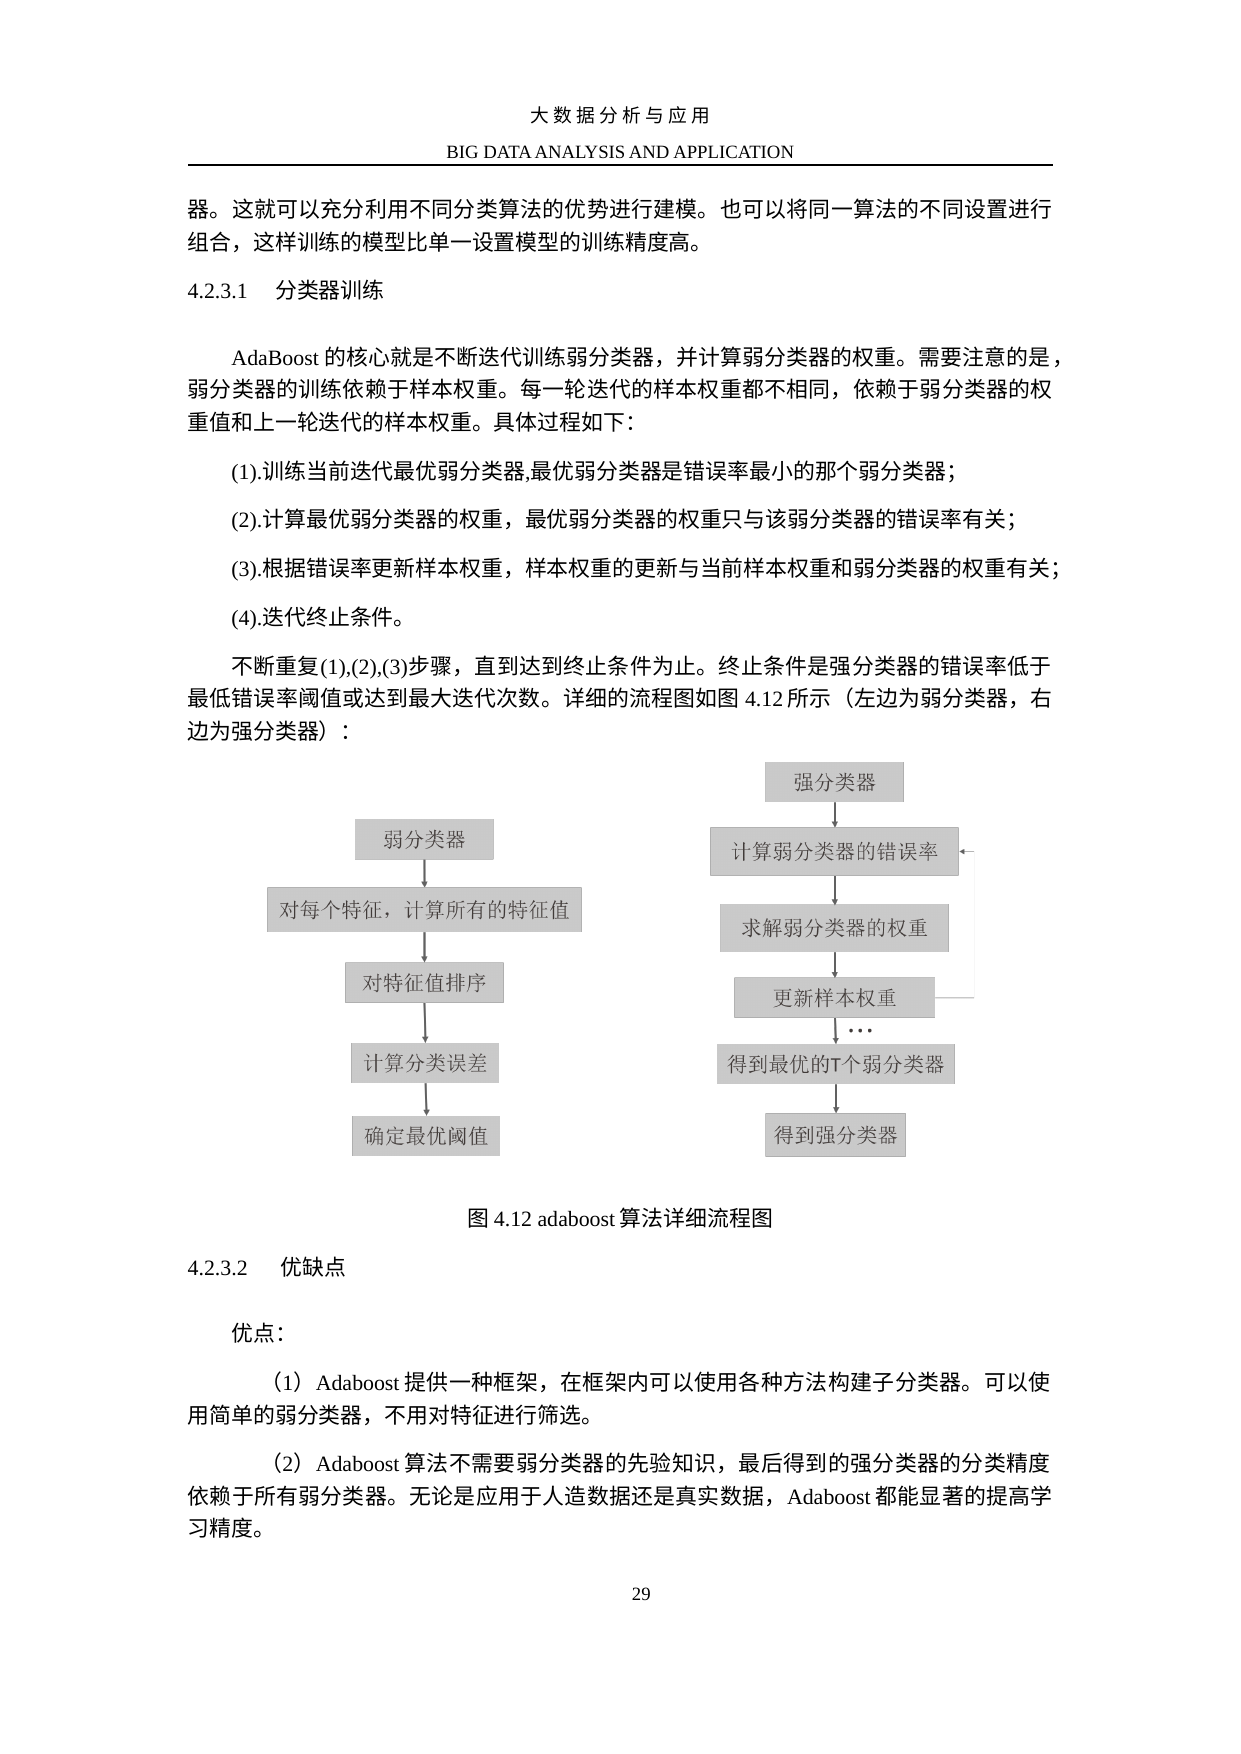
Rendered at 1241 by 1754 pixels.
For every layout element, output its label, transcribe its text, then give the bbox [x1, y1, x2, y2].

text (2).计算最优弱分类器的权重，最优弱分类器的权重只与该弱分类器的错误率有关； [187, 502, 1053, 534]
text 图4.12 adaboost算法详细流程图 [187, 1201, 1053, 1233]
subtitle 优缺点 [187, 1249, 1053, 1282]
text (3).根据错误率更新样本权重，样本权重的更新与当前样本权重和弱分类器的权重有关； [187, 551, 1053, 583]
text AdaBoost 的核心就是不断迭代训练弱分类器，并计算弱分类器的权重。需要注意的是，弱分类器的训练依赖于样本权重。每一轮迭代的样本权重都不相同，依赖于弱分类器的权重值和上一轮迭代的样本权重。具体过程如下： [187, 339, 1053, 437]
text （1）Adaboost提供一种框架，在框架内可以使用各种方法构建子分类器。可以使用简单的弱分类器，不用对特征进行筛选。 [187, 1365, 1053, 1430]
text 优点： [187, 1316, 1053, 1348]
text （2）Adaboost算法不需要弱分类器的先验知识，最后得到的强分类器的分类精度依赖于所有弱分类器。无论是应用于人造数据还是真实数据，Adaboost都能显著的提高学习精度。 [187, 1446, 1053, 1543]
subtitle 分类器训练 [187, 273, 1053, 306]
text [187, 192, 1053, 257]
text (1).训练当前迭代最优弱分类器,最优弱分类器是错误率最小的那个弱分类器； [187, 453, 1053, 486]
text 不断重复(1),(2),(3)步骤，直到达到终止条件为止。终止条件是强分类器的错误率低于最低错误率阈值或达到最大迭代次数。详细的流程图如图4.12所示（左边为弱分类器，右边为强分类器）： [187, 648, 1053, 746]
text (4).迭代终止条件。 [187, 599, 1053, 632]
picture [266, 762, 975, 1159]
